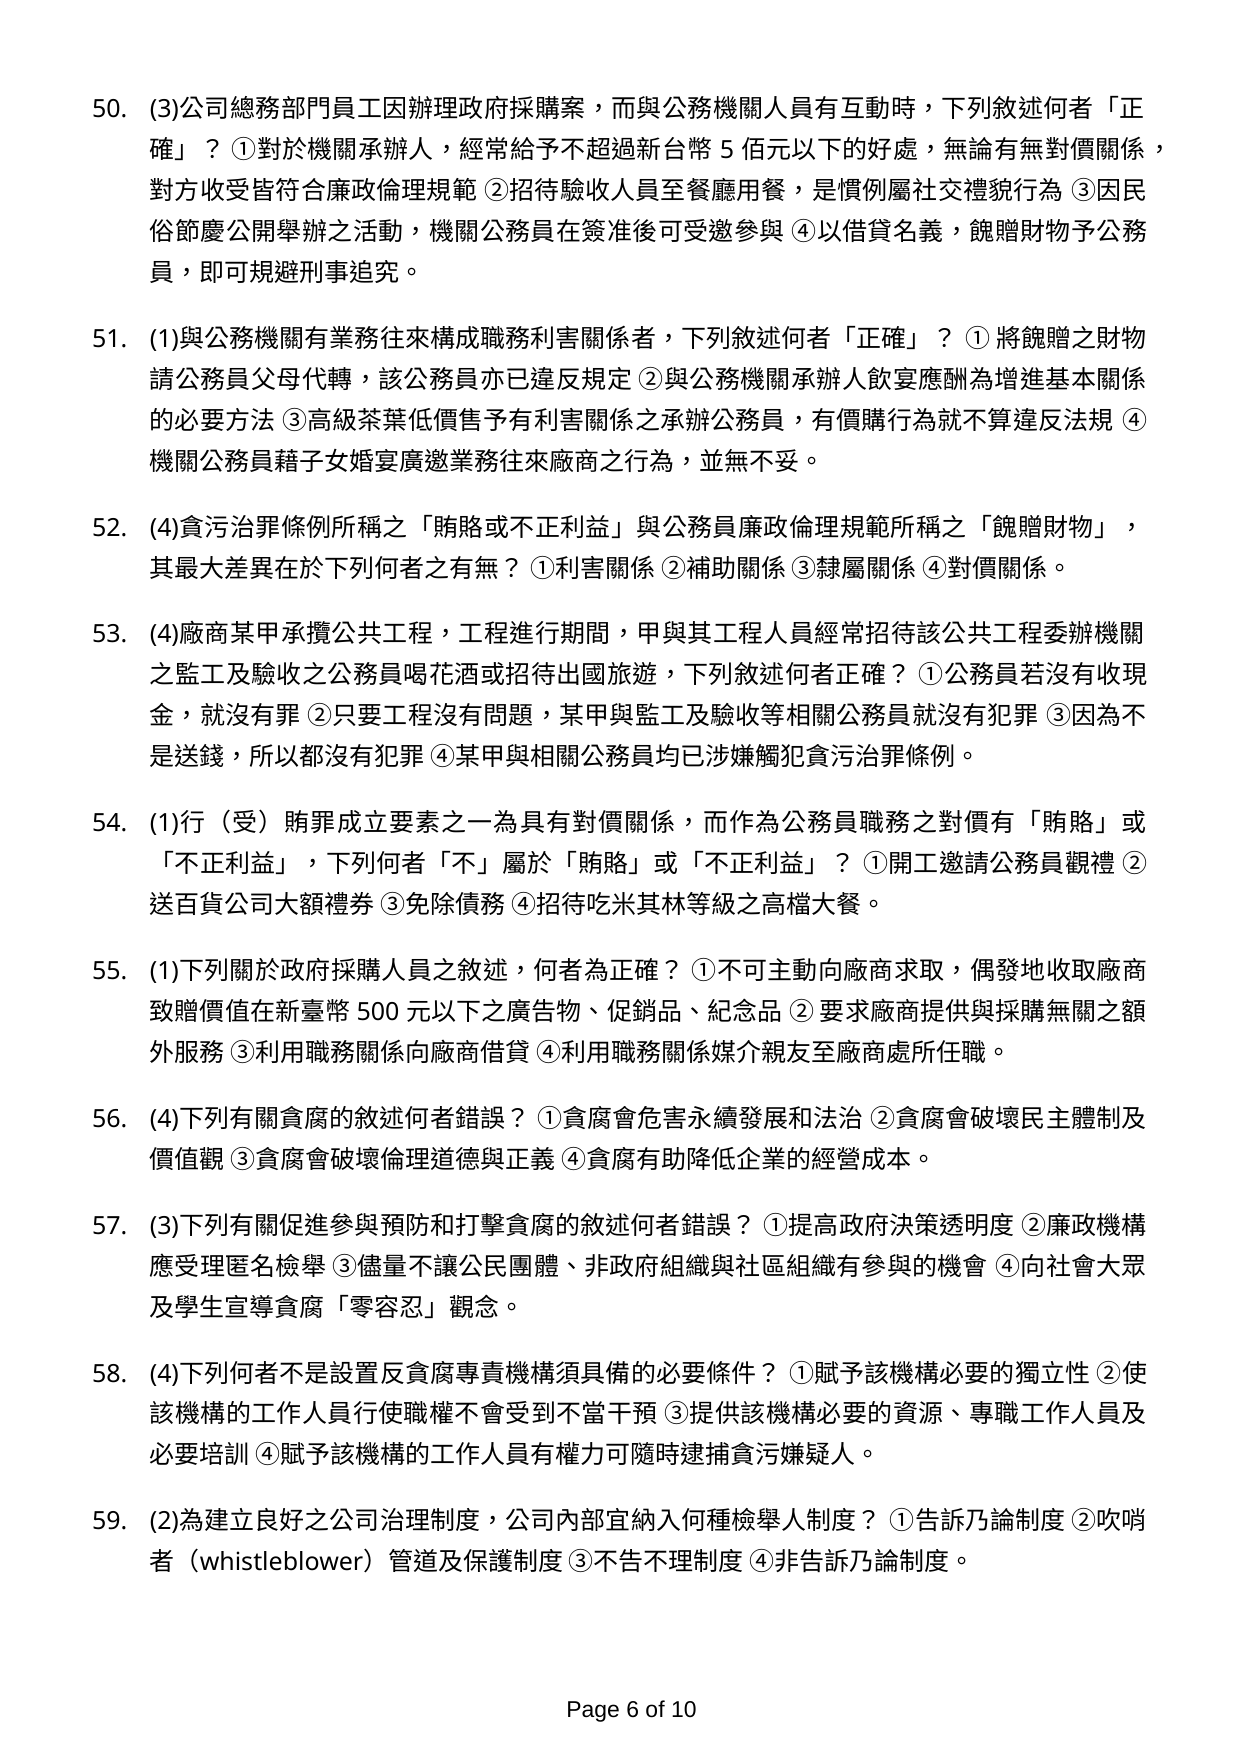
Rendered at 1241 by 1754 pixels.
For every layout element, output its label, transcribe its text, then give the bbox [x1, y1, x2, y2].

list (1)行（受）賄罪成立要素之一為具有對價關係，而作為公務員職務之對價有「賄賂」或「不正利益」，下列何者「不」屬於「賄賂」或「不正利益」？ ①開工邀請公務員觀禮 ②送百貨公司大額禮券 ③免除債務 ④招待吃米其林等級之高檔大餐。 [92, 803, 1147, 921]
list (1)下列關於政府採購人員之敘述，何者為正確？ ①不可主動向廠商求取，偶發地收取廠商致贈價值在新臺幣 500 元以下之廣告物、促銷品、紀念品 ② 要求廠商提供與採購無關之額外服務 ③利用職務關係向廠商借貸 ④利用職務關係媒介親友至廠商處所任職。 [92, 951, 1147, 1069]
list (4)下列何者不是設置反貪腐專責機構須具備的必要條件？ ①賦予該機構必要的獨立性 ②使該機構的工作人員行使職權不會受到不當干預 ③提供該機構必要的資源、專職工作人員及必要培訓 ④賦予該機構的工作人員有權力可隨時逮捕貪污嫌疑人。 [92, 1353, 1147, 1471]
list (4)下列有關貪腐的敘述何者錯誤？ ①貪腐會危害永續發展和法治 ②貪腐會破壞民主體制及價值觀 ③貪腐會破壞倫理道德與正義 ④貪腐有助降低企業的經營成本。 [92, 1098, 1147, 1176]
list (4)廠商某甲承攬公共工程，工程進行期間，甲與其工程人員經常招待該公共工程委辦機關之監工及驗收之公務員喝花酒或招待出國旅遊，下列敘述何者正確？ ①公務員若沒有收現金，就沒有罪 ②只要工程沒有問題，某甲與監工及驗收等相關公務員就沒有犯罪 ③因為不是送錢，所以都沒有犯罪 ④某甲與相關公務員均已涉嫌觸犯貪污治罪條例。 [92, 614, 1147, 773]
list (3)下列有關促進參與預防和打擊貪腐的敘述何者錯誤？ ①提高政府決策透明度 ②廉政機構應受理匿名檢舉 ③儘量不讓公民團體、非政府組織與社區組織有參與的機會 ④向社會大眾及學生宣導貪腐「零容忍」觀念。 [92, 1205, 1147, 1323]
list (2)為建立良好之公司治理制度，公司內部宜納入何種檢舉人制度？ ①告訴乃論制度 ②吹哨者（whistleblower）管道及保護制度 ③不告不理制度 ④非告訴乃論制度。 [92, 1501, 1147, 1578]
list (1)與公務機關有業務往來構成職務利害關係者，下列敘述何者「正確」？ ① 將餽贈之財物請公務員父母代轉，該公務員亦已違反規定 ②與公務機關承辦人飲宴應酬為增進基本關係的必要方法 ③高級茶葉低價售予有利害關係之承辦公務員，有價購行為就不算違反法規 ④機關公務員藉子女婚宴廣邀業務往來廠商之行為，並無不妥。 [92, 318, 1147, 477]
list (3)公司總務部門員工因辦理政府採購案，而與公務機關人員有互動時，下列敘述何者「正確」？ ①對於機關承辦人，經常給予不超過新台幣 5 佰元以下的好處，無論有無對價關係，對方收受皆符合廉政倫理規範 ②招待驗收人員至餐廳用餐，是慣例屬社交禮貌行為 ③因民俗節慶公開舉辦之活動，機關公務員在簽准後可受邀參與 ④以借貸名義，餽贈財物予公務員，即可規避刑事追究。 [92, 89, 1147, 289]
list (4)貪污治罪條例所稱之「賄賂或不正利益」與公務員廉政倫理規範所稱之「餽贈財物」，其最大差異在於下列何者之有無？ ①利害關係 ②補助關係 ③隸屬關係 ④對價關係。 [92, 507, 1147, 584]
